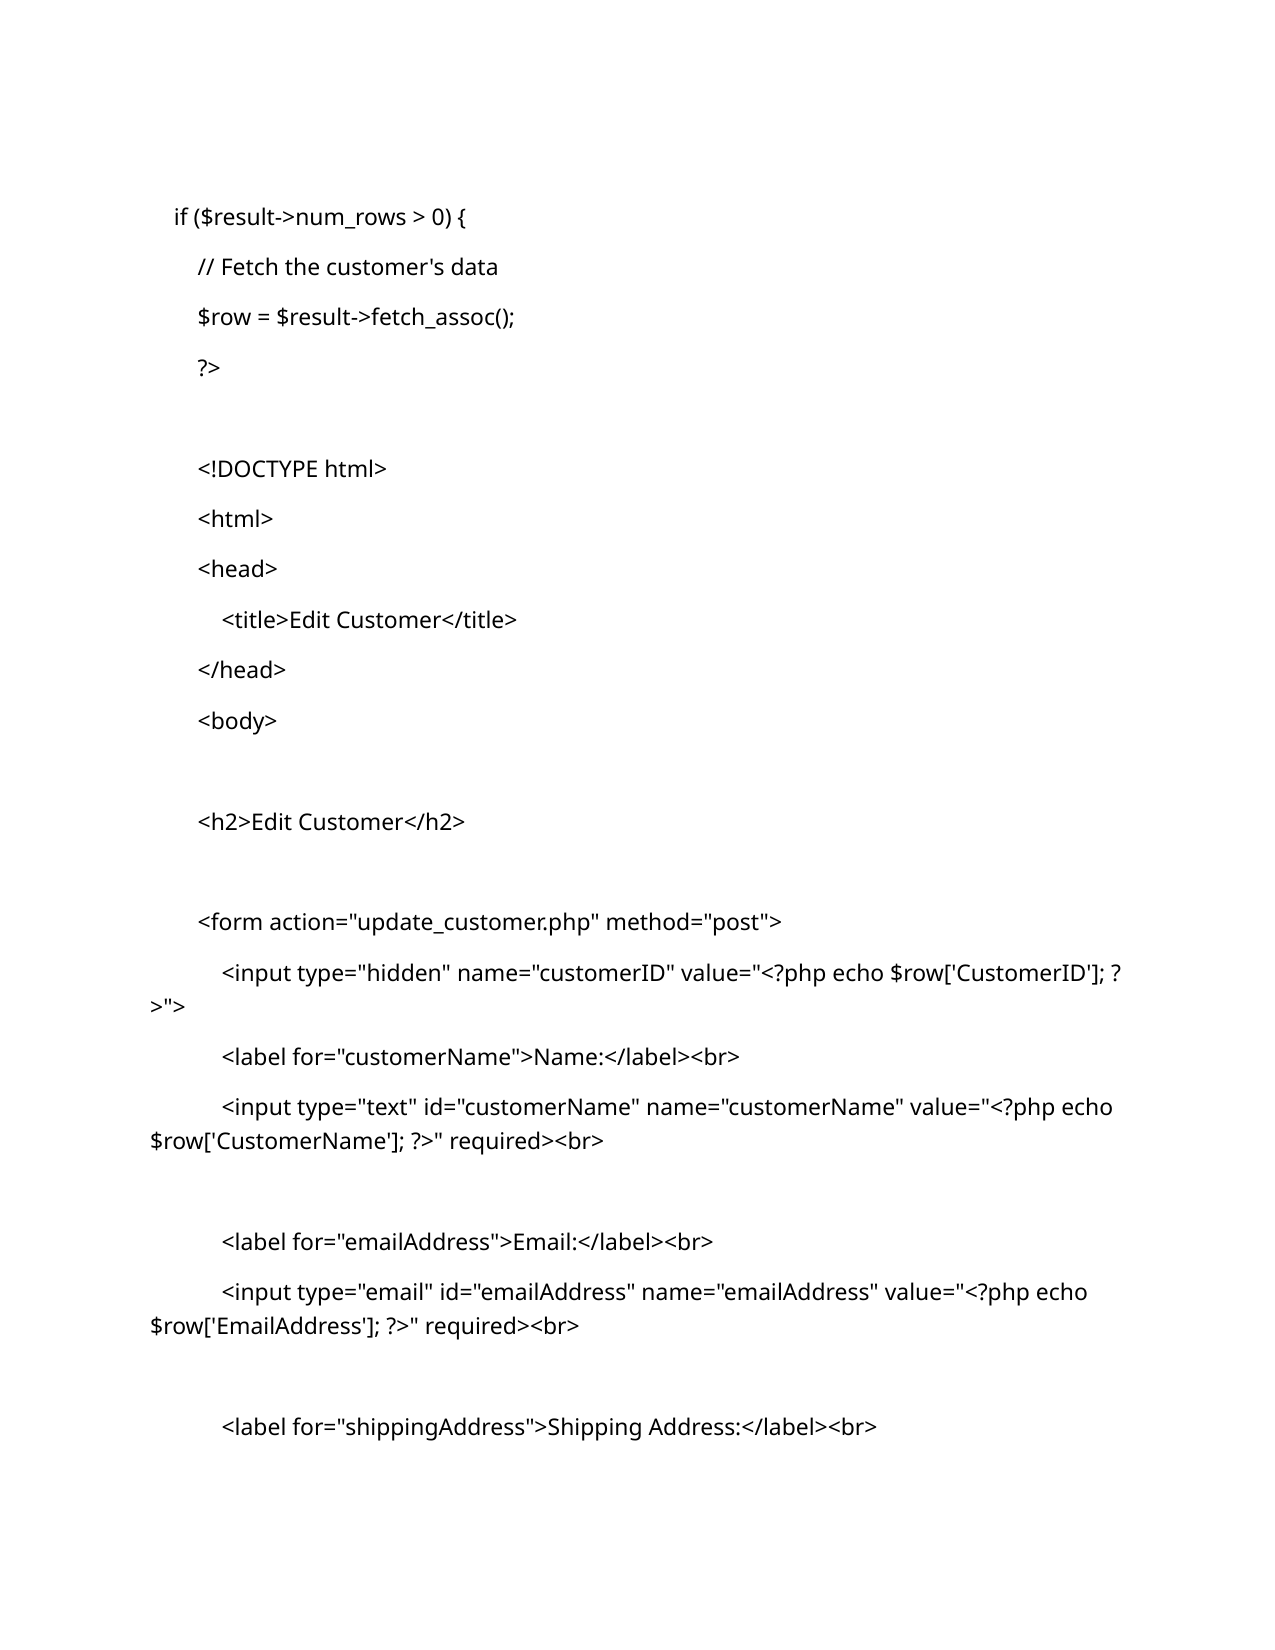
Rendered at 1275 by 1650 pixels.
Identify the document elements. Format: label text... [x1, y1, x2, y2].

text <head> [150, 553, 1125, 584]
text if ($result->num_rows > 0) { [150, 200, 1125, 232]
text // Fetch the customer's data [150, 251, 1125, 282]
text <label for="emailAddress">Email:</label><br> [150, 1226, 1125, 1257]
text </head> [150, 654, 1125, 685]
text <input type="hidden" name="customerID" value="<?php echo $row['CustomerID']; ?>"> [150, 957, 1125, 1022]
text <body> [150, 704, 1125, 736]
text <html> [150, 503, 1125, 534]
text <input type="email" id="emailAddress" name="emailAddress" value="<?php echo $row['EmailAddress']; ?>" required><br> [150, 1276, 1125, 1341]
text ?> [150, 352, 1125, 383]
text <label for="shippingAddress">Shipping Address:</label><br> [150, 1411, 1125, 1442]
text <label for="customerName">Name:</label><br> [150, 1041, 1125, 1072]
text <title>Edit Customer</title> [150, 604, 1125, 635]
text <h2>Edit Customer</h2> [150, 805, 1125, 837]
text $row = $result->fetch_assoc(); [150, 301, 1125, 332]
text <input type="text" id="customerName" name="customerName" value="<?php echo $row['CustomerName']; ?>" required><br> [150, 1091, 1125, 1156]
text <!DOCTYPE html> [150, 452, 1125, 484]
text <form action="update_customer.php" method="post"> [150, 906, 1125, 937]
